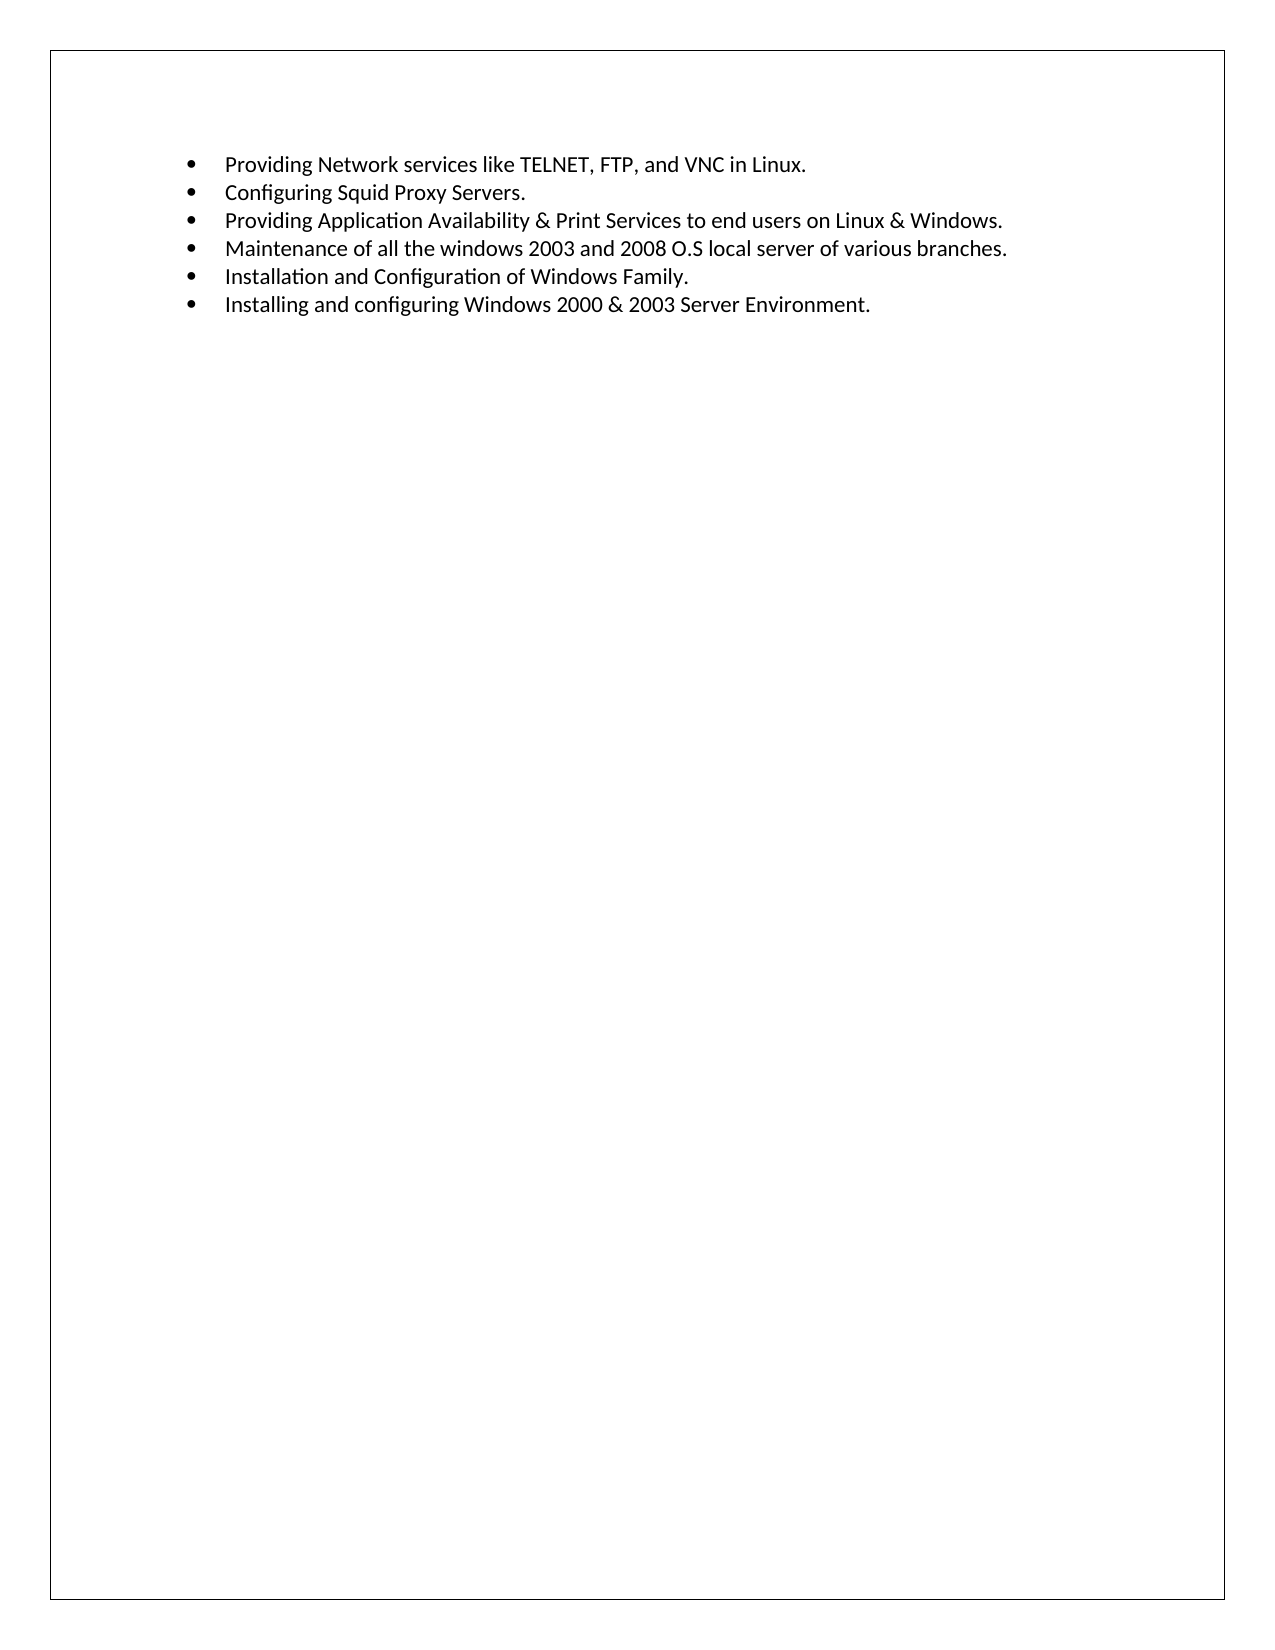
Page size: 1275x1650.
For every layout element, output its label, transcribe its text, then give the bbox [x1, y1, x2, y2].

list Providing Application Availability & Print Services to end users on Linux & Windows. [187, 206, 1125, 234]
list Providing Network services like TELNET, FTP, and VNC in Linux. [187, 150, 1125, 178]
list Configuring Squid Proxy Servers. [187, 178, 1125, 206]
list Installing and configuring Windows 2000 & 2003 Server Environment. [187, 290, 1125, 318]
list Maintenance of all the windows 2003 and 2008 O.S local server of various branches. [187, 234, 1125, 262]
list Installation and Configuration of Windows Family. [187, 262, 1125, 290]
